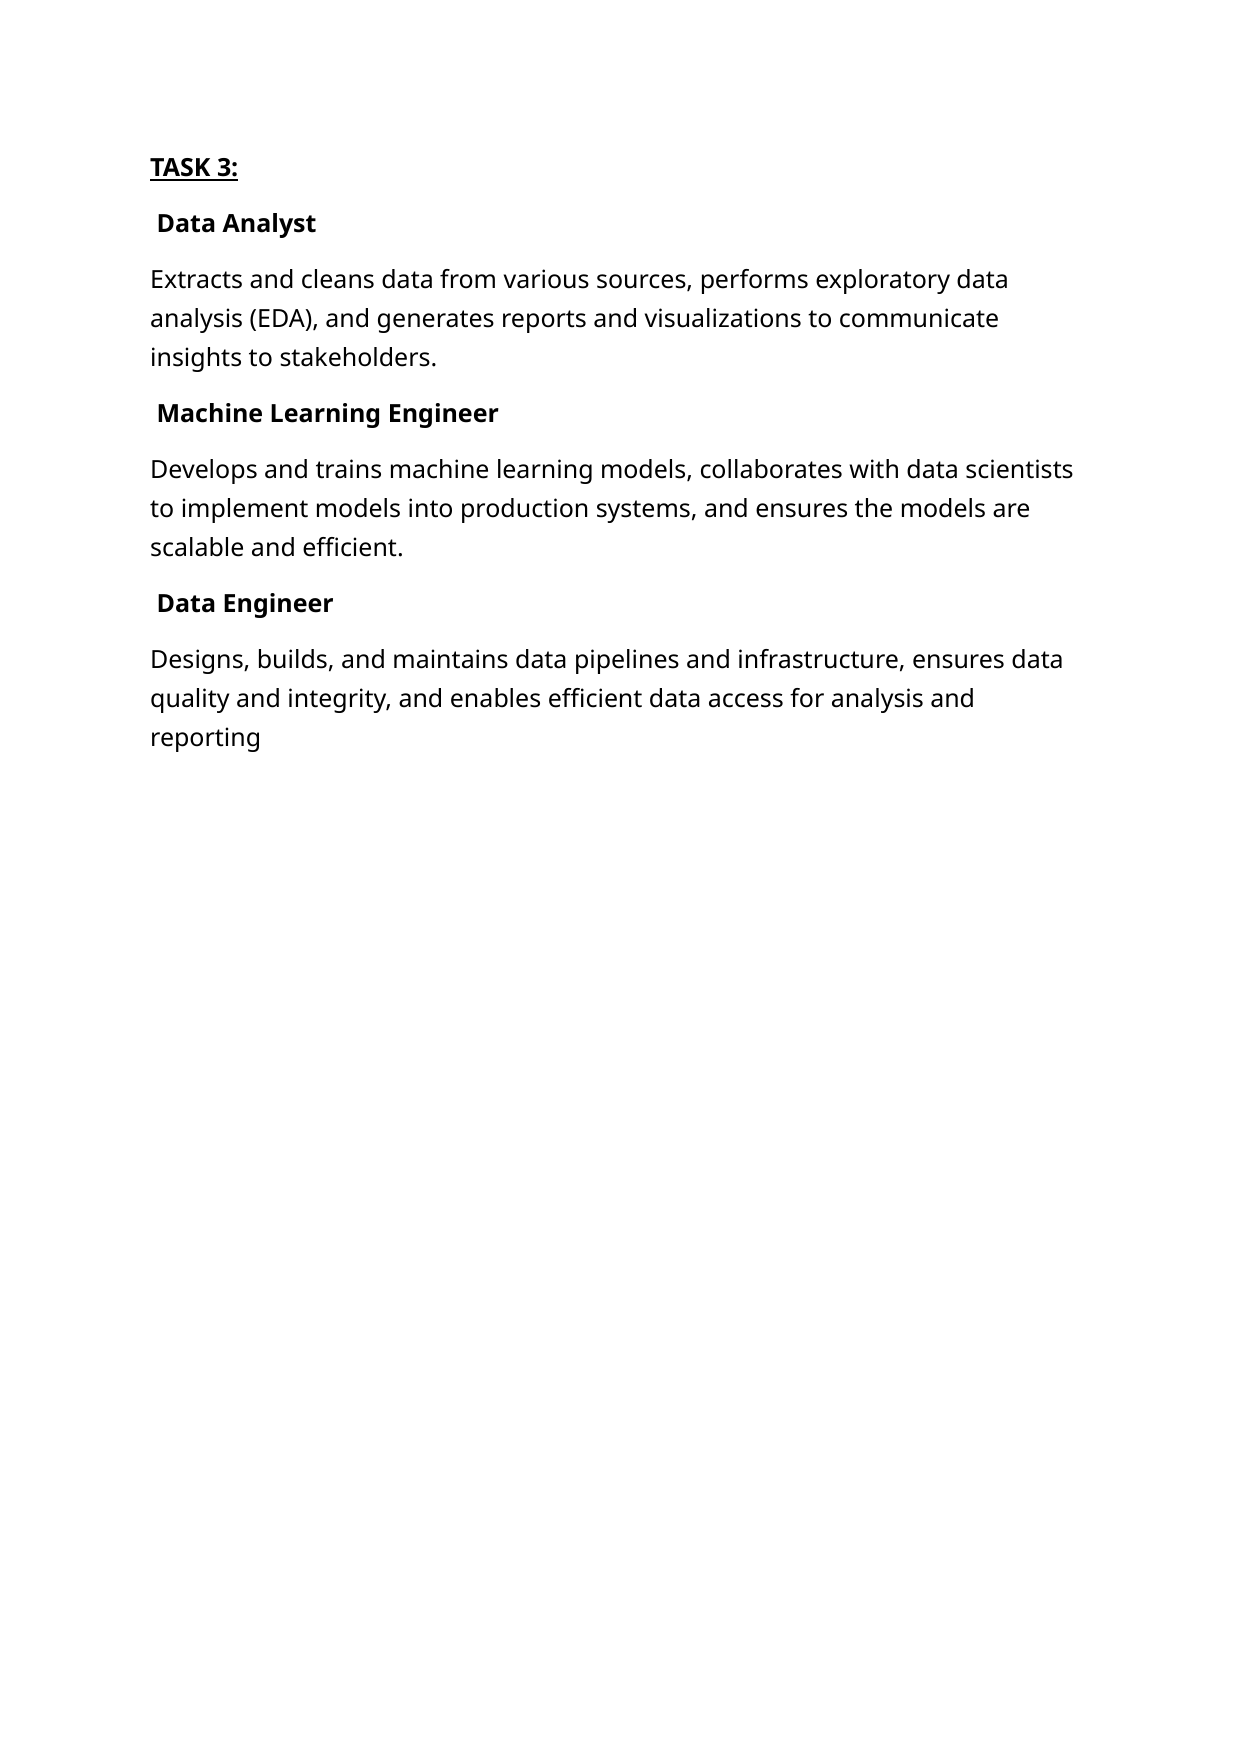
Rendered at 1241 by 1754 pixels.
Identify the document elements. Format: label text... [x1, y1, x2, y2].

text Data Analyst [150, 206, 1090, 240]
text TASK 3: [150, 150, 1090, 184]
text Machine Learning Engineer [150, 396, 1090, 430]
text Designs, builds, and maintains data pipelines and infrastructure, ensures data quality and integrity, and enables efficient data access for analysis and reporting [150, 642, 1090, 754]
text Develops and trains machine learning models, collaborates with data scientists to implement models into production systems, and ensures the models are scalable and efficient. [150, 452, 1090, 564]
text Data Engineer [150, 586, 1090, 620]
text Extracts and cleans data from various sources, performs exploratory data analysis (EDA), and generates reports and visualizations to communicate insights to stakeholders. [150, 262, 1090, 374]
